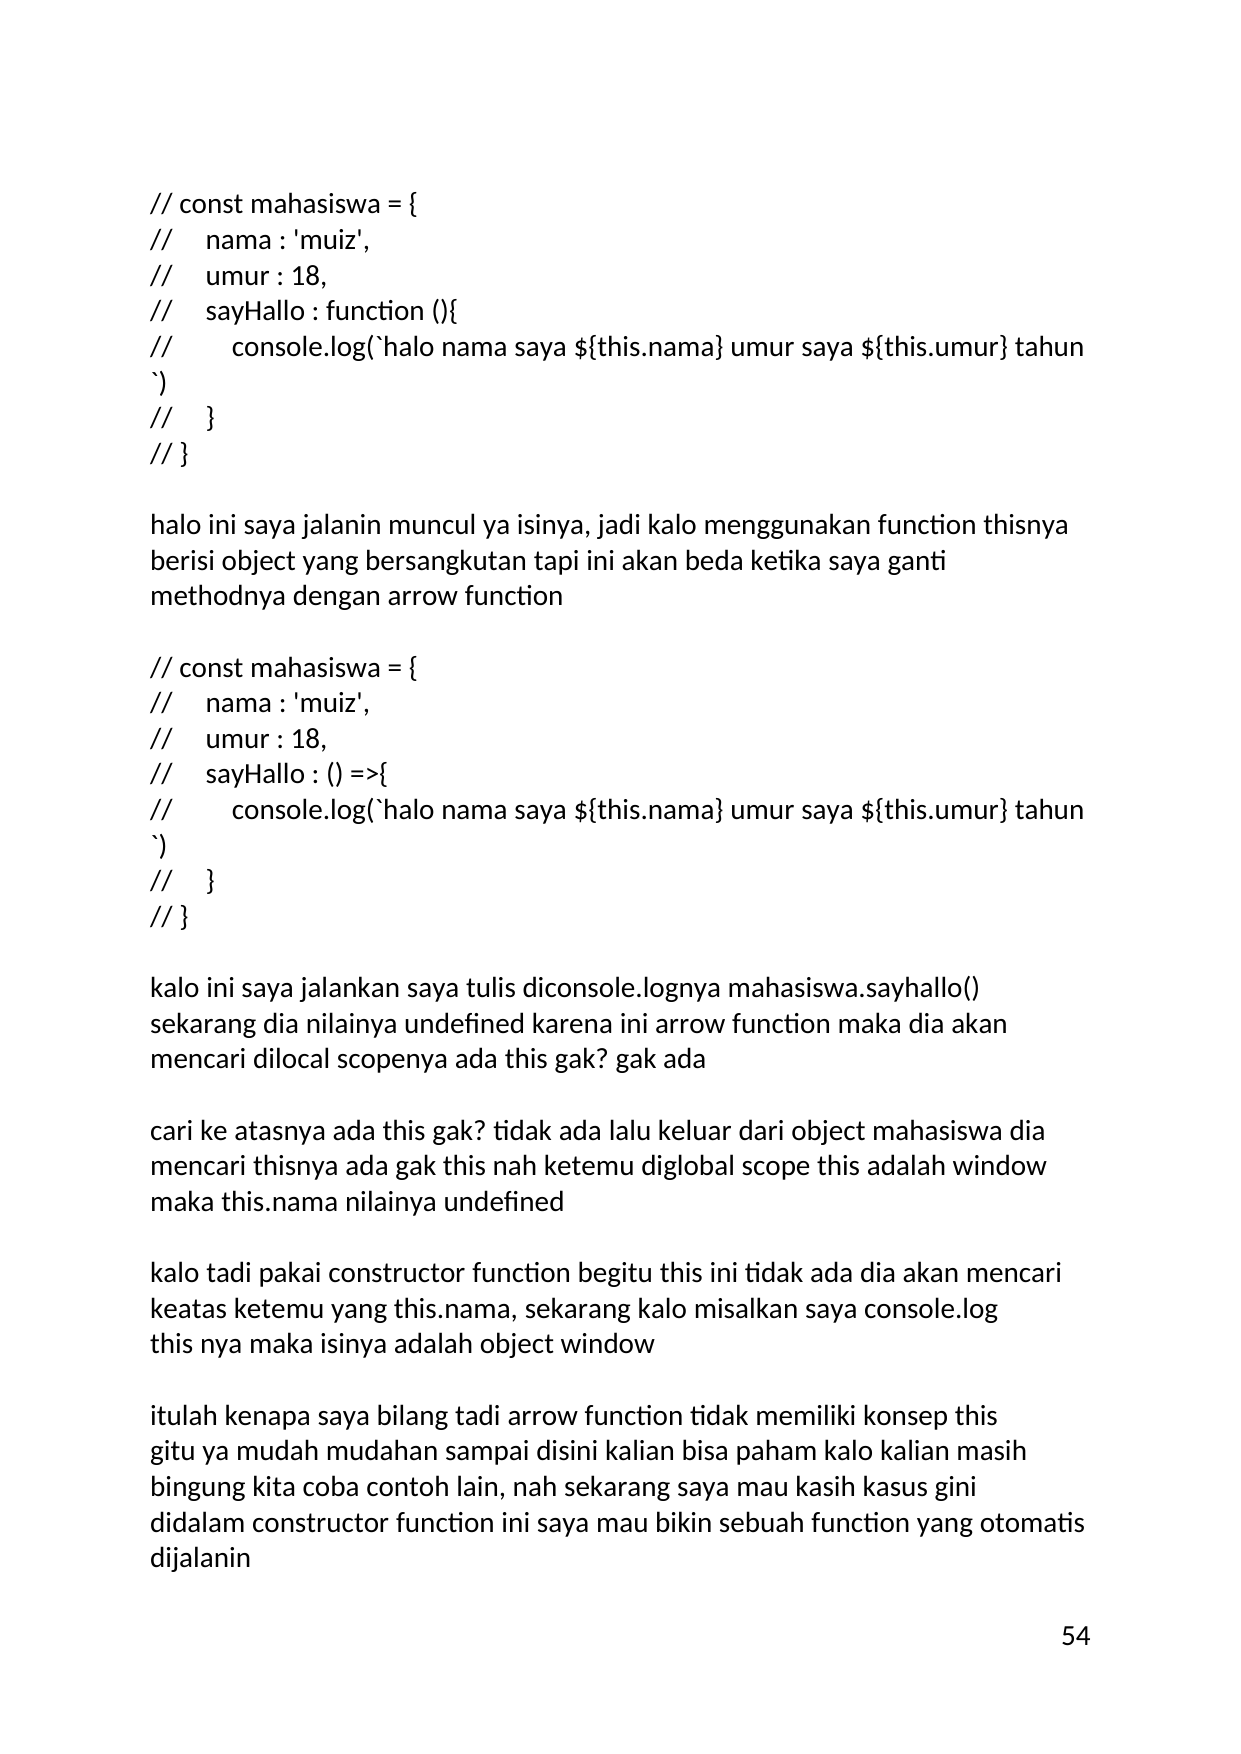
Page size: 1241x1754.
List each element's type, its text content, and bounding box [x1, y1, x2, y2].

text // nama : 'muiz', [150, 684, 1090, 720]
text // sayHallo : function (){ [150, 292, 1090, 328]
text kalo ini saya jalankan saya tulis diconsole.lognya mahasiswa.sayhallo() [150, 969, 1090, 1005]
text // console.log(`halo nama saya ${this.nama} umur saya ${this.umur} tahun`) [150, 791, 1090, 862]
text sekarang dia nilainya undefined karena ini arrow function maka dia akan [150, 1005, 1090, 1041]
text // const mahasiswa = { [150, 649, 1090, 684]
text // } [150, 898, 1090, 934]
text didalam constructor function ini saya mau bikin sebuah function yang otomatisdijalanin [150, 1504, 1090, 1575]
text // nama : 'muiz', [150, 221, 1090, 257]
text // } [150, 862, 1090, 898]
text // console.log(`halo nama saya ${this.nama} umur saya ${this.umur} tahun`) [150, 328, 1090, 399]
text // } [150, 435, 1090, 471]
text cari ke atasnya ada this gak? tidak ada lalu keluar dari object mahasiswa dia [150, 1112, 1090, 1147]
text // sayHallo : () =>{ [150, 756, 1090, 791]
text kalo tadi pakai constructor function begitu this ini tidak ada dia akan mencari [150, 1254, 1090, 1290]
text // umur : 18, [150, 720, 1090, 756]
text this nya maka isinya adalah object window [150, 1326, 1090, 1361]
text // const mahasiswa = { [150, 186, 1090, 221]
text // } [150, 399, 1090, 435]
text keatas ketemu yang this.nama, sekarang kalo misalkan saya console.log [150, 1290, 1090, 1326]
text itulah kenapa saya bilang tadi arrow function tidak memiliki konsep this [150, 1397, 1090, 1432]
text gitu ya mudah mudahan sampai disini kalian bisa paham kalo kalian masih [150, 1432, 1090, 1468]
text // umur : 18, [150, 257, 1090, 292]
text methodnya dengan arrow function [150, 577, 1090, 613]
text mencari dilocal scopenya ada this gak? gak ada [150, 1041, 1090, 1076]
text bingung kita coba contoh lain, nah sekarang saya mau kasih kasus gini [150, 1468, 1090, 1504]
text halo ini saya jalanin muncul ya isinya, jadi kalo menggunakan function thisnya [150, 506, 1090, 542]
text berisi object yang bersangkutan tapi ini akan beda ketika saya ganti [150, 542, 1090, 577]
text maka this.nama nilainya undefined [150, 1183, 1090, 1219]
text mencari thisnya ada gak this nah ketemu diglobal scope this adalah window [150, 1147, 1090, 1183]
